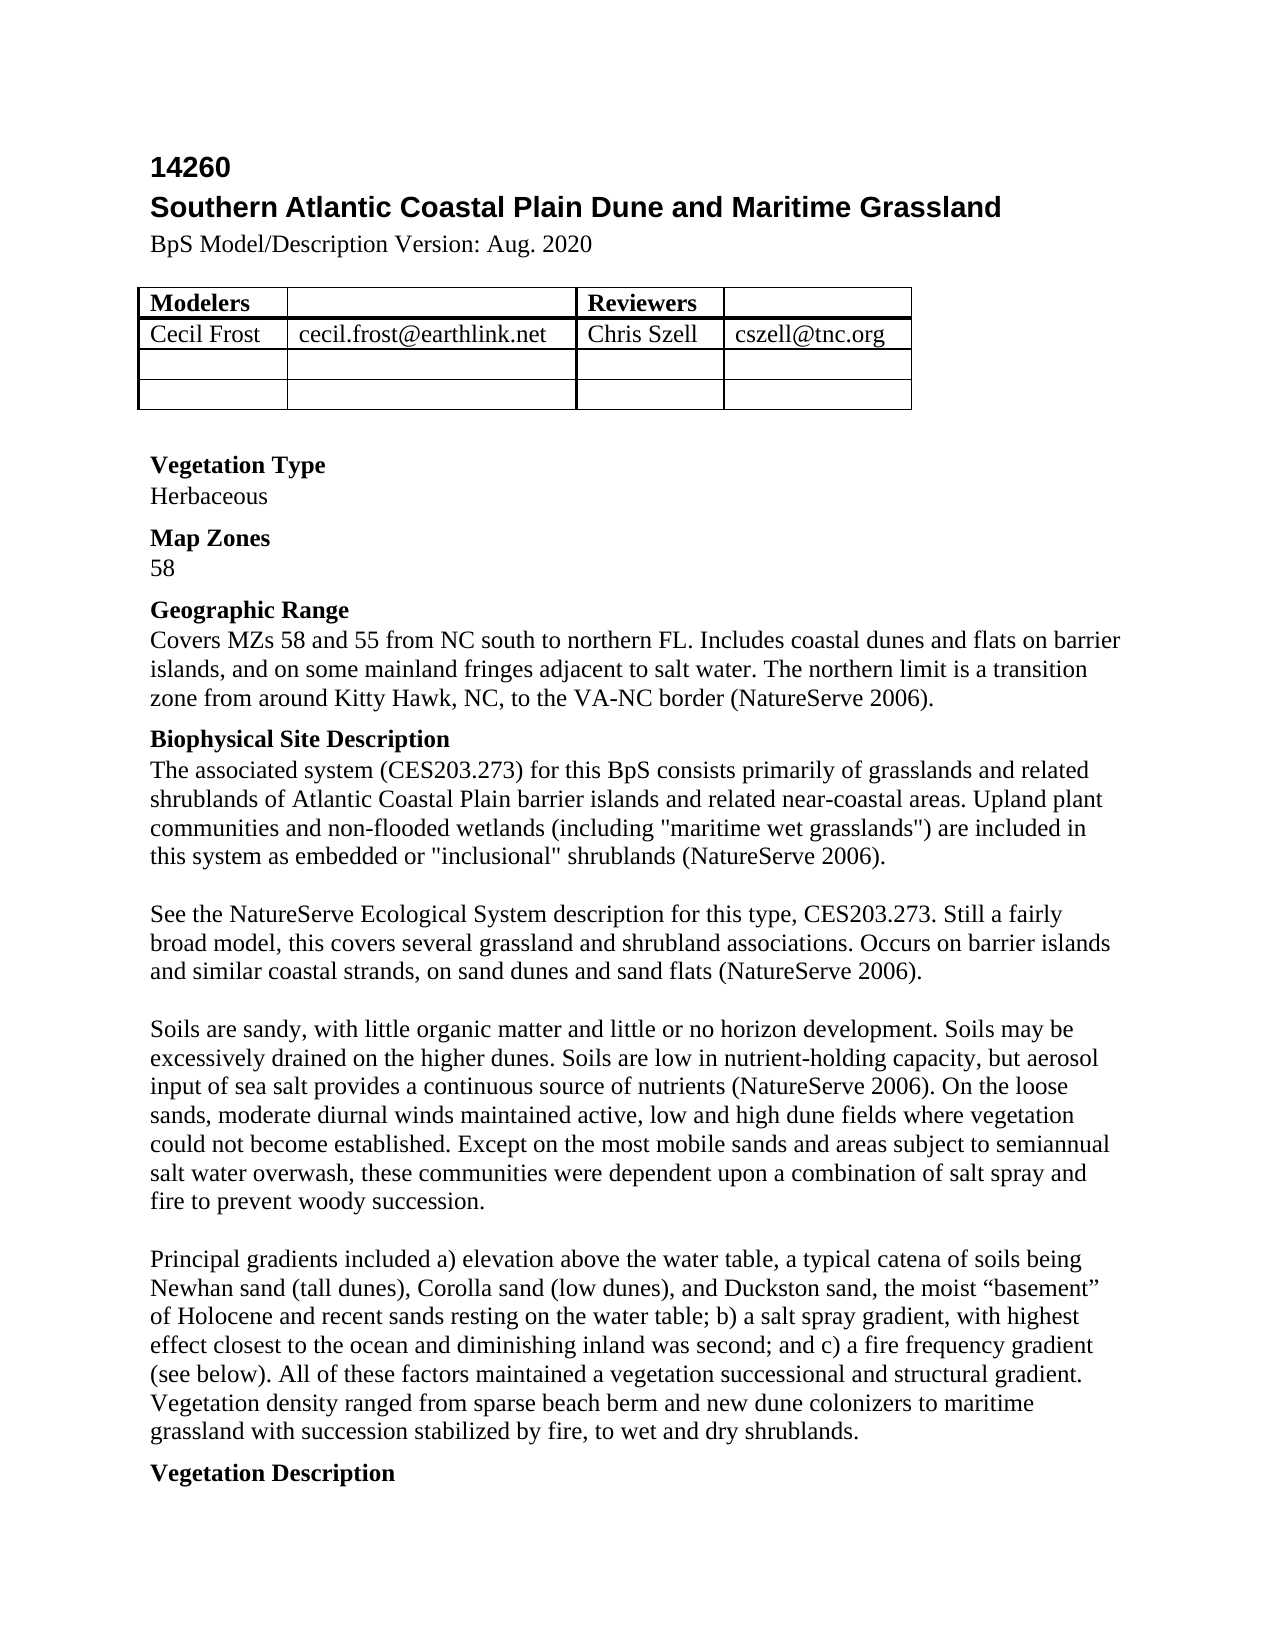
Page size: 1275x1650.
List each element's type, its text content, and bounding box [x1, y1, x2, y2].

table_cell [288, 350, 575, 378]
text BpS Model/Description Version: Aug. 2020 [150, 229, 1125, 258]
text Covers MZs 58 and 55 from NC south to northern FL. Includes coastal dunes and flats on barrier islands, and on some mainland fringes adjacent to salt water. The northern limit is a transition zone from around Kitty Hawk, NC, to the VA-NC border (NatureServe 2006). [150, 626, 1125, 712]
text Vegetation Type [150, 451, 1125, 479]
table_cell [578, 350, 723, 378]
text Herbaceous [150, 481, 1125, 510]
table_header Reviewers [578, 288, 723, 316]
table_header [725, 288, 911, 316]
text Vegetation Description [150, 1458, 1125, 1486]
text 58 [150, 553, 1125, 582]
text Soils are sandy, with little organic matter and little or no horizon development. Soils may be excessively drained on the higher dunes. Soils are low in nutrient-holding capacity, but aerosol input of sea salt provides a continuous source of nutrients (NatureServe 2006). On the loose sands, moderate diurnal winds maintained active, low and high dune fields where vegetation could not become established. Except on the most mobile sands and areas subject to semiannual salt water overwash, these communities were dependent upon a combination of salt spray and fire to prevent woody succession. [150, 1014, 1125, 1215]
table_cell Chris Szell [578, 320, 723, 348]
table_cell Cecil Frost [140, 320, 287, 348]
table_cell [578, 380, 723, 409]
table_cell cszell@tnc.org [725, 320, 911, 348]
text The associated system (CES203.273) for this BpS consists primarily of grasslands and related shrublands of Atlantic Coastal Plain barrier islands and related near-coastal areas. Upland plant communities and non-flooded wetlands (including "maritime wet grasslands") are included in this system as embedded or "inclusional" shrublands (NatureServe 2006). [150, 755, 1125, 870]
table_cell [140, 380, 287, 409]
table_header Modelers [140, 288, 287, 316]
title Southern Atlantic Coastal Plain Dune and Maritime Grassland [150, 190, 1125, 223]
text Biophysical Site Description [150, 724, 1125, 753]
table_cell [140, 350, 287, 378]
table_cell [288, 380, 575, 409]
title 14260 [150, 150, 1125, 183]
text Geographic Range [150, 595, 1125, 623]
text See the NatureServe Ecological System description for this type, CES203.273. Still a fairly broad model, this covers several grassland and shrubland associations. Occurs on barrier islands and similar coastal strands, on sand dunes and sand flats (NatureServe 2006). [150, 899, 1125, 985]
table_header [288, 288, 575, 316]
text Principal gradients included a) elevation above the water table, a typical catena of soils being Newhan sand (tall dunes), Corolla sand (low dunes), and Duckston sand, the moist “basement” of Holocene and recent sands resting on the water table; b) a salt spray gradient, with highest effect closest to the ocean and diminishing inland was second; and c) a fire frequency gradient (see below). All of these factors maintained a vegetation successional and structural gradient. Vegetation density ranged from sparse beach berm and new dune colonizers to maritime grassland with succession stabilized by fire, to wet and dry shrublands. [150, 1244, 1125, 1445]
table_cell [725, 380, 911, 409]
text Map Zones [150, 523, 1125, 551]
table_cell cecil.frost@earthlink.net [288, 320, 575, 348]
table_cell [725, 350, 911, 378]
